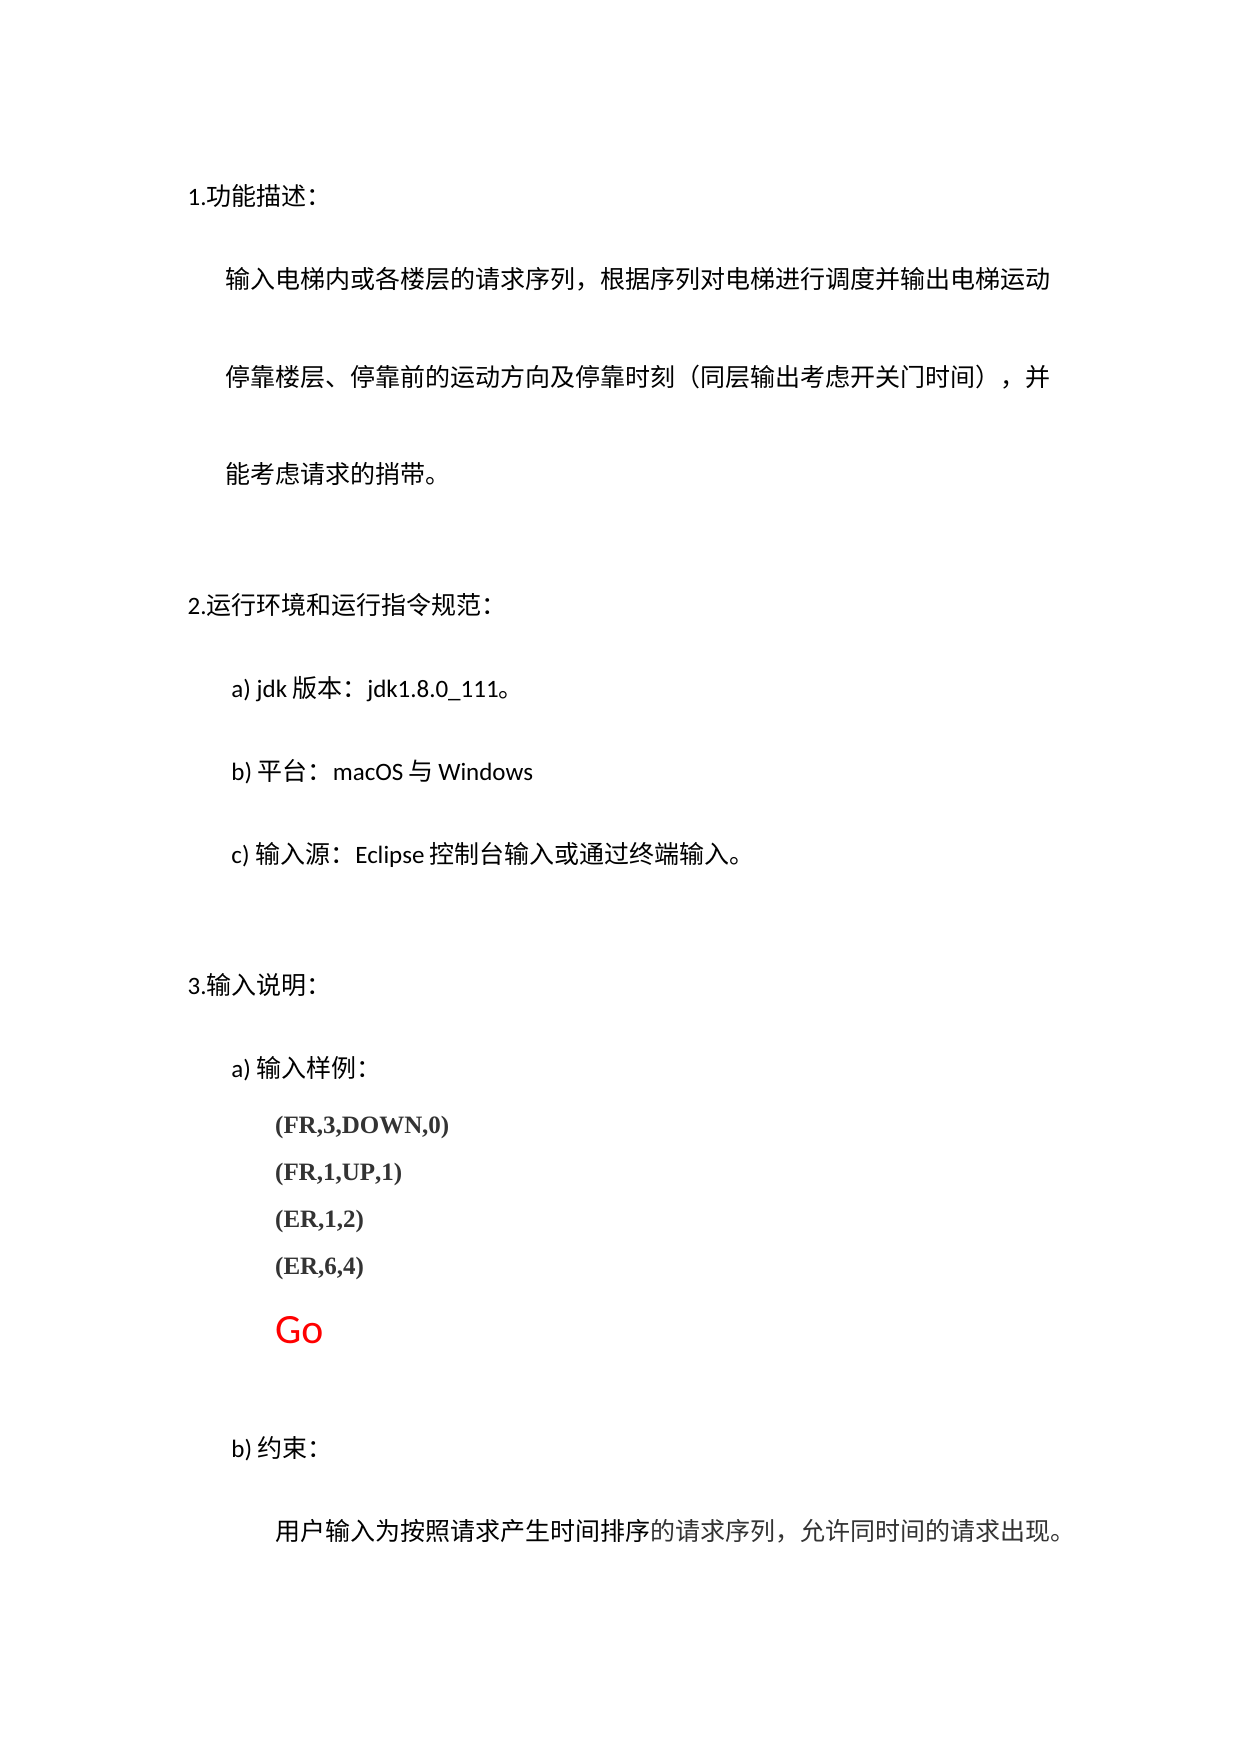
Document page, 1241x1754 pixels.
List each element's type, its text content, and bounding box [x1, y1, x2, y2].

text (ER,1,2) [231, 1202, 1053, 1234]
text b) 约束： [187, 1414, 1053, 1479]
text (FR,3,DOWN,0) [231, 1108, 1053, 1141]
text 1.功能描述： [187, 162, 1053, 227]
text Go [231, 1296, 1053, 1361]
text (FR,1,UP,1) [231, 1155, 1053, 1188]
text c) 输入源：Eclipse控制台输入或通过终端输入。 [187, 820, 1053, 885]
list 输入电梯内或各楼层的请求序列，根据序列对电梯进行调度并输出电梯运动停靠楼层、停靠前的运动方向及停靠时刻（同层输出考虑开关门时间），并能考虑请求的捎带。 [225, 245, 1053, 505]
text 用户输入为按照请求产生时间排序的请求序列，允许同时间的请求出现。 [231, 1497, 1053, 1562]
text (ER,6,4) [231, 1249, 1053, 1281]
text a) 输入样例： [187, 1034, 1053, 1099]
text b) 平台：macOS与Windows [187, 737, 1053, 802]
text a) jdk版本：jdk1.8.0_111。 [187, 654, 1053, 719]
text 3.输入说明： [187, 951, 1053, 1016]
text 2.运行环境和运行指令规范： [187, 571, 1053, 636]
